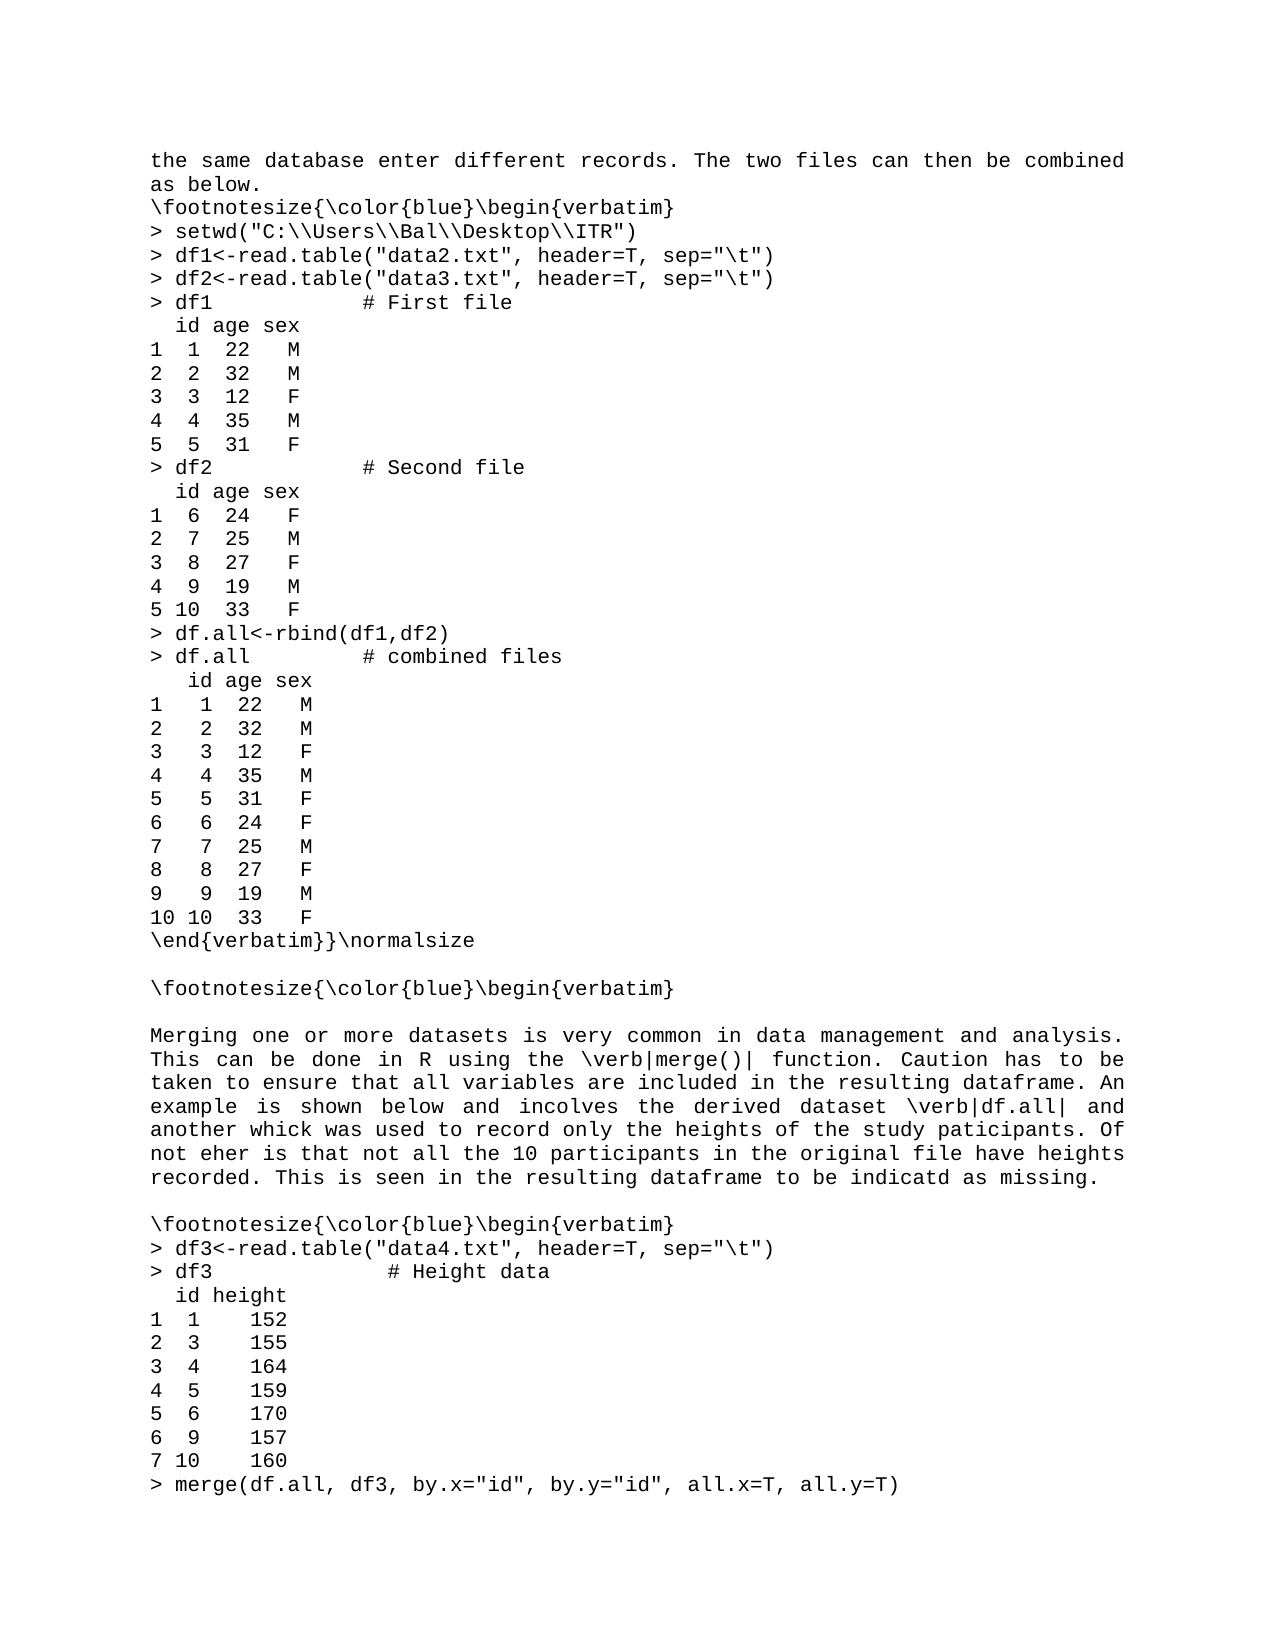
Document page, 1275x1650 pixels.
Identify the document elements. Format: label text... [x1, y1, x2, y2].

text 3 8 27 F [150, 552, 1125, 576]
text > df2<-read.table("data3.txt", header=T, sep="\t") [150, 268, 1125, 292]
text id age sex [150, 316, 1125, 339]
text id age sex [150, 481, 1125, 505]
text \footnotesize{\color{blue}\begin{verbatim} [150, 978, 1125, 1001]
text id height [150, 1285, 1125, 1309]
text 4 5 159 [150, 1379, 1125, 1403]
text 4 4 35 M [150, 765, 1125, 788]
text 5 10 33 F [150, 599, 1125, 623]
text 2 2 32 M [150, 717, 1125, 741]
text 2 7 25 M [150, 528, 1125, 552]
text \footnotesize{\color{blue}\begin{verbatim} [150, 1214, 1125, 1238]
text \end{verbatim}}\normalsize [150, 930, 1125, 954]
text 5 5 31 F [150, 434, 1125, 457]
text 1 6 24 F [150, 505, 1125, 528]
text 1 1 22 M [150, 339, 1125, 363]
text > df3<-read.table("data4.txt", header=T, sep="\t") [150, 1238, 1125, 1261]
text 10 10 33 F [150, 907, 1125, 930]
text 9 9 19 M [150, 883, 1125, 907]
text Merging one or more datasets is very common in data management and analysis. This can be done in R using the \verb|merge()| function. Caution has to be taken to ensure that all variables are included in the resulting dataframe. An example is shown below and incolves the derived dataset \verb|df.all| and another whick was used to record only the heights of the study paticipants. Of not eher is that not all the 10 participants in the original file have heights recorded. This is seen in the resulting dataframe to be indicatd as missing. [150, 1025, 1125, 1190]
text > df.all<-rbind(df1,df2) [150, 623, 1125, 647]
text 1 1 152 [150, 1309, 1125, 1332]
text 8 8 27 F [150, 859, 1125, 883]
text id age sex [150, 670, 1125, 694]
text > df3 # Height data [150, 1261, 1125, 1285]
text > merge(df.all, df3, by.x="id", by.y="id", all.x=T, all.y=T) [150, 1474, 1125, 1498]
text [150, 150, 1125, 197]
text 2 3 155 [150, 1332, 1125, 1356]
text 5 5 31 F [150, 788, 1125, 812]
text 3 4 164 [150, 1356, 1125, 1379]
text 1 1 22 M [150, 694, 1125, 717]
text > df1 # First file [150, 292, 1125, 316]
text \footnotesize{\color{blue}\begin{verbatim} [150, 197, 1125, 221]
text 4 4 35 M [150, 410, 1125, 434]
text 3 3 12 F [150, 741, 1125, 765]
text 6 9 157 [150, 1427, 1125, 1451]
text > df2 # Second file [150, 457, 1125, 481]
text 6 6 24 F [150, 812, 1125, 836]
text 7 7 25 M [150, 836, 1125, 859]
text 2 2 32 M [150, 363, 1125, 386]
text 7 10 160 [150, 1451, 1125, 1474]
text 5 6 170 [150, 1403, 1125, 1427]
text > setwd("C:\\Users\\Bal\\Desktop\\ITR") [150, 221, 1125, 244]
text > df.all # combined files [150, 647, 1125, 670]
text 3 3 12 F [150, 386, 1125, 410]
text 4 9 19 M [150, 576, 1125, 599]
text > df1<-read.table("data2.txt", header=T, sep="\t") [150, 244, 1125, 268]
